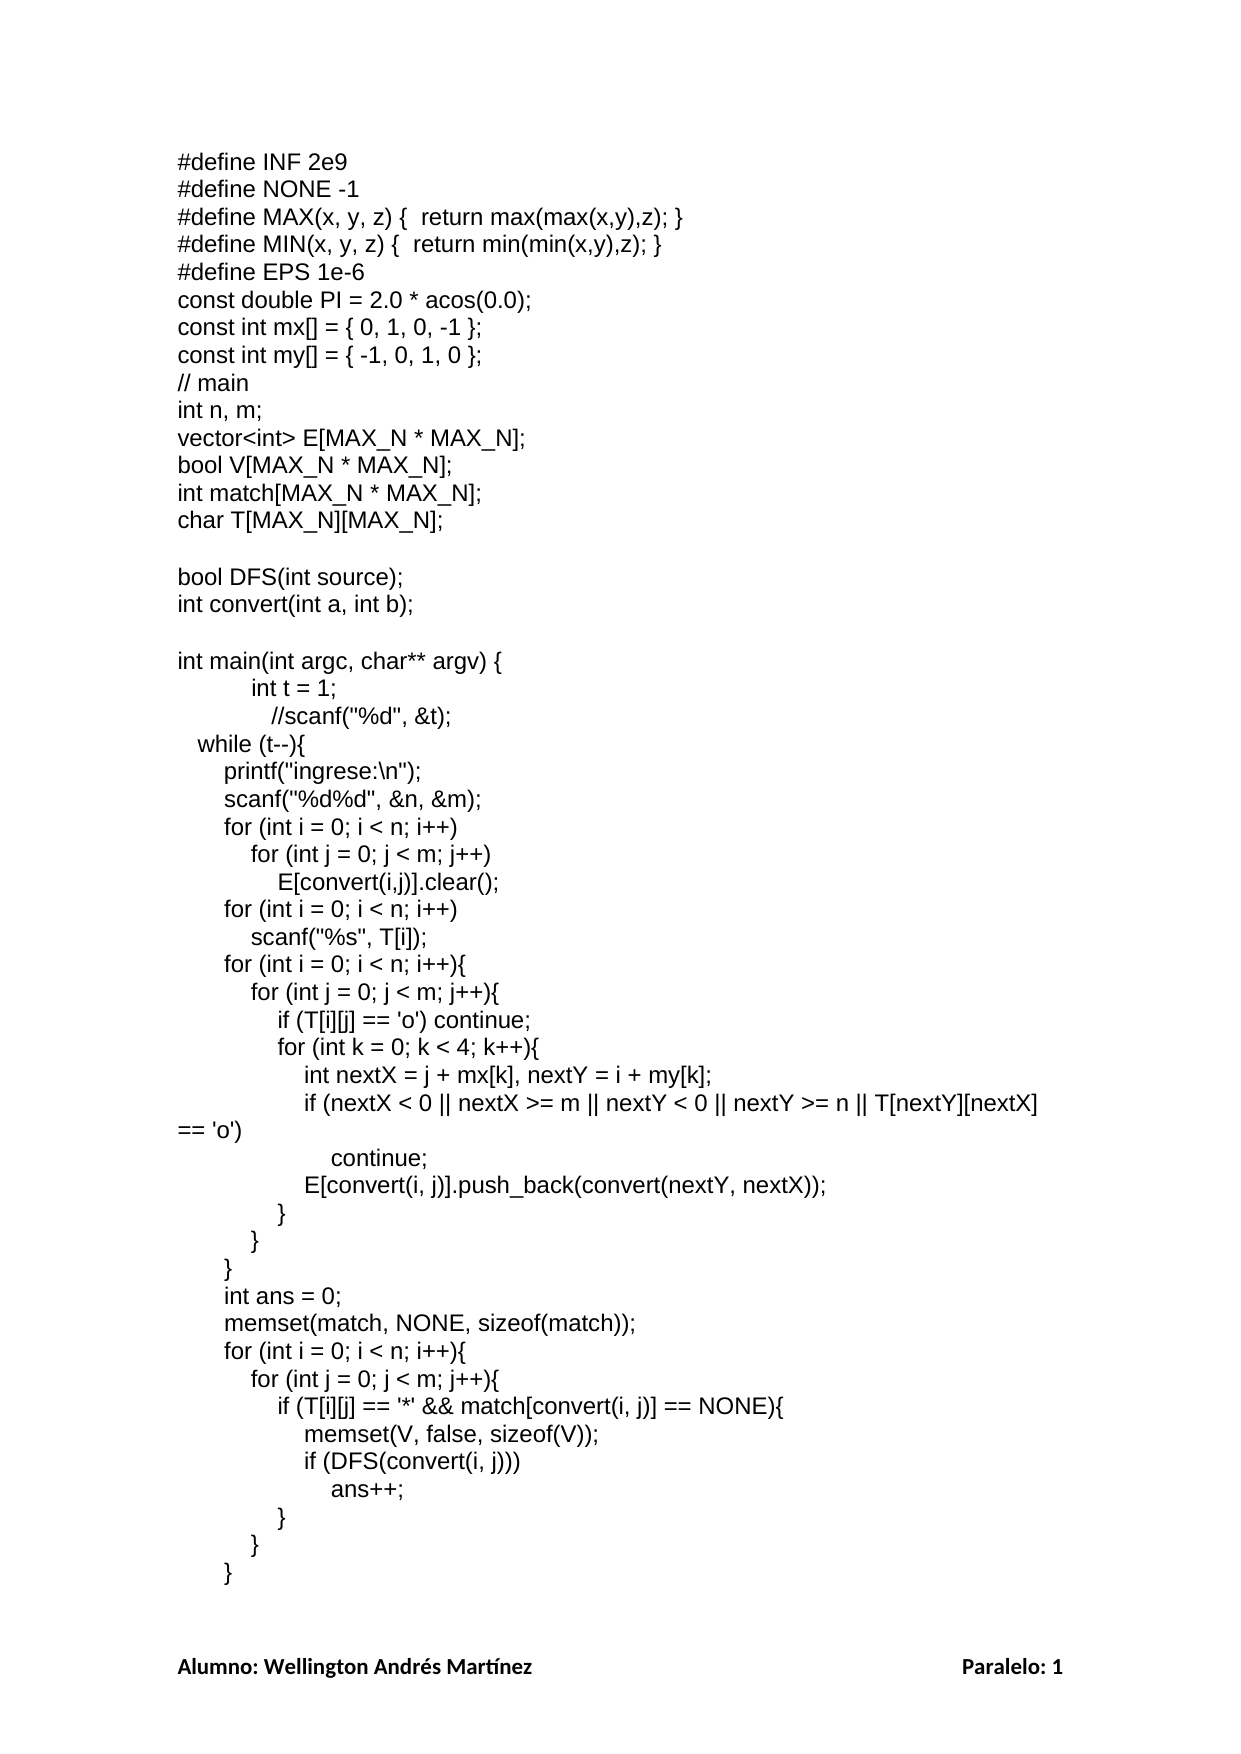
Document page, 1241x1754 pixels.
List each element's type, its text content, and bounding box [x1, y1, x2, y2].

text for (int i = 0; i < n; i++) [177, 895, 1063, 923]
text int main(int argc, char** argv) { [177, 647, 1063, 674]
text char T[MAX_N][MAX_N]; [177, 506, 1063, 534]
text #define MAX(x, y, z) { return max(max(x,y),z); } [177, 203, 1063, 230]
text for (int j = 0; j < m; j++){ [177, 978, 1063, 1006]
text //scanf("%d", &t); [177, 702, 1063, 729]
text for (int j = 0; j < m; j++) [177, 840, 1063, 868]
text scanf("%d%d", &n, &m); [177, 785, 1063, 812]
text vector<int> E[MAX_N * MAX_N]; [177, 424, 1063, 451]
text const double PI = 2.0 * acos(0.0); [177, 286, 1063, 313]
text E[convert(i,j)].clear(); [177, 868, 1063, 895]
text #define MIN(x, y, z) { return min(min(x,y),z); } [177, 230, 1063, 258]
text printf("ingrese:\n"); [177, 757, 1063, 785]
text } [177, 1558, 1063, 1585]
text if (DFS(convert(i, j))) [177, 1447, 1063, 1475]
text const int mx[] = { 0, 1, 0, -1 }; [177, 313, 1063, 341]
text int convert(int a, int b); [177, 590, 1063, 618]
text } [177, 1199, 1063, 1226]
text while (t--){ [177, 729, 1063, 757]
text continue; [177, 1144, 1063, 1171]
text } [177, 1254, 1063, 1282]
text if (T[i][j] == 'o') continue; [177, 1006, 1063, 1033]
text memset(match, NONE, sizeof(match)); [177, 1309, 1063, 1337]
text bool V[MAX_N * MAX_N]; [177, 451, 1063, 479]
text #define INF 2e9 [177, 148, 1063, 175]
text for (int i = 0; i < n; i++){ [177, 950, 1063, 978]
text } [177, 1502, 1063, 1530]
text int nextX = j + mx[k], nextY = i + my[k]; [177, 1061, 1063, 1088]
text for (int j = 0; j < m; j++){ [177, 1364, 1063, 1392]
text for (int i = 0; i < n; i++) [177, 812, 1063, 840]
text E[convert(i, j)].push_back(convert(nextY, nextX)); [177, 1171, 1063, 1199]
text const int my[] = { -1, 0, 1, 0 }; [177, 341, 1063, 368]
text scanf("%s", T[i]); [177, 923, 1063, 950]
text int t = 1; [177, 674, 1063, 702]
text if (nextX < 0 || nextX >= m || nextY < 0 || nextY >= n || T[nextY][nextX] == 'o') [177, 1088, 1063, 1144]
text int ans = 0; [177, 1282, 1063, 1309]
text } [177, 1530, 1063, 1558]
text } [177, 1226, 1063, 1254]
text #define NONE -1 [177, 175, 1063, 203]
text for (int k = 0; k < 4; k++){ [177, 1033, 1063, 1061]
text for (int i = 0; i < n; i++){ [177, 1337, 1063, 1364]
text if (T[i][j] == '*' && match[convert(i, j)] == NONE){ [177, 1392, 1063, 1420]
text memset(V, false, sizeof(V)); [177, 1420, 1063, 1447]
text #define EPS 1e-6 [177, 258, 1063, 286]
text ans++; [177, 1475, 1063, 1502]
text // main [177, 368, 1063, 396]
text bool DFS(int source); [177, 563, 1063, 590]
text int match[MAX_N * MAX_N]; [177, 479, 1063, 506]
text int n, m; [177, 396, 1063, 424]
